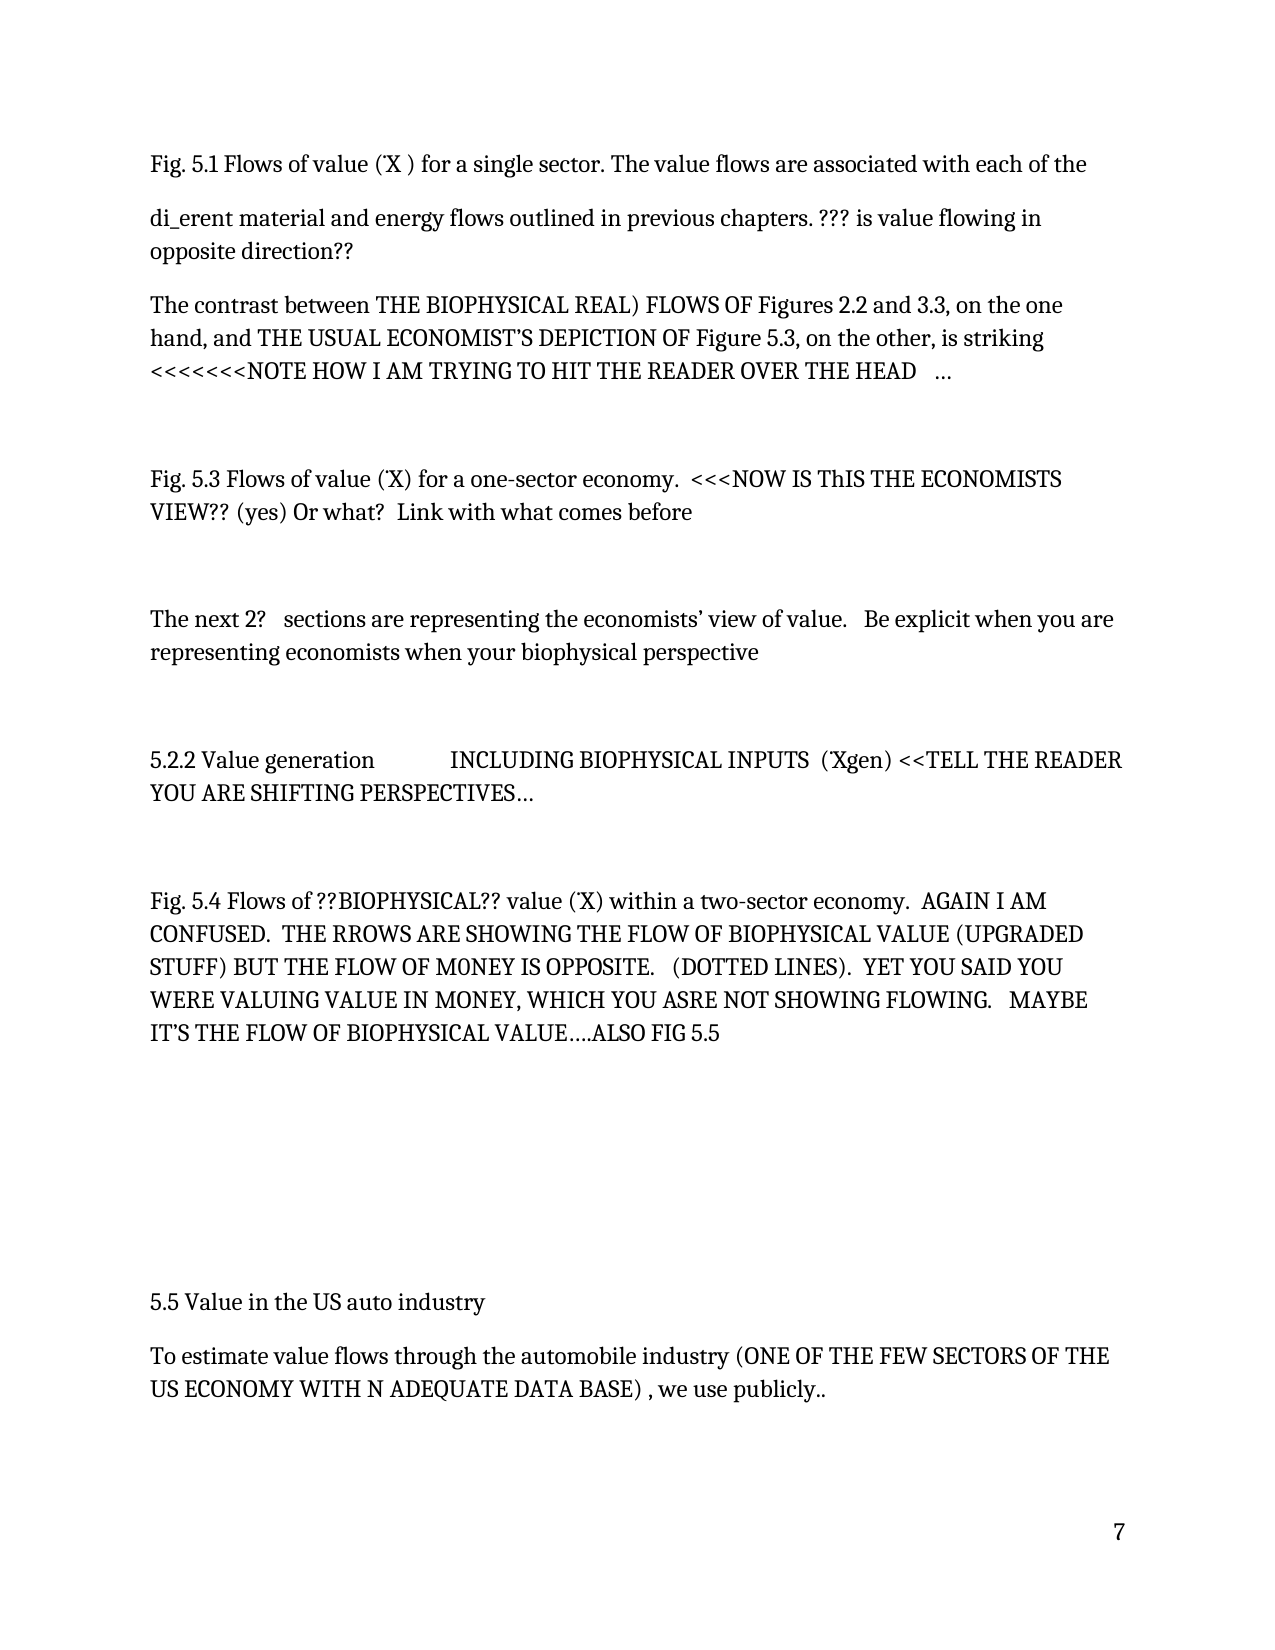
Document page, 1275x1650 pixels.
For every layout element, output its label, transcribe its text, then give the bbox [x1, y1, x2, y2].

text The next 2? sections are representing the economists’ view of value. Be explicit when you are representing economists when your biophysical perspective [150, 605, 1125, 667]
text To estimate value flows through the automobile industry (ONE OF THE FEW SECTORS OF THE US ECONOMY WITH N ADEQUATE DATA BASE) , we use publicly.. [150, 1342, 1125, 1404]
text 5.5 Value in the US auto industry [150, 1288, 1125, 1317]
text 5.2.2 Value generation INCLUDING BIOPHYSICAL INPUTS (˙Xgen) <<TELL THE READER YOU ARE SHIFTING PERSPECTIVES… [150, 746, 1125, 808]
text Fig. 5.3 Flows of value (˙X) for a one-sector economy. <<<NOW IS ThIS THE ECONOMISTS VIEW?? (yes) Or what? Link with what comes before [150, 464, 1125, 526]
text The contrast between THE BIOPHYSICAL REAL) FLOWS OF Figures 2.2 and 3.3, on the one hand, and THE USUAL ECONOMIST’S DEPICTION OF Figure 5.3, on the other, is striking <<<<<<<NOTE HOW I AM TRYING TO HIT THE READER OVER THE HEAD … [150, 291, 1125, 386]
text di_erent material and energy flows outlined in previous chapters. ??? is value flowing in opposite direction?? [150, 204, 1125, 266]
text Fig. 5.4 Flows of ??BIOPHYSICAL?? value (˙X) within a two-sector economy. AGAIN I AM CONFUSED. THE RROWS ARE SHOWING THE FLOW OF BIOPHYSICAL VALUE (UPGRADED STUFF) BUT THE FLOW OF M0NEY IS OPPOSITE. (DOTTED LINES). YET YOU SAID YOU WERE VALUING VALUE IN MONEY, WHICH YOU ASRE NOT SHOWING FLOWING. MAYBE IT’S THE FLOW OF BIOPHYSICAL VALUE….ALSO FIG 5.5 [150, 887, 1125, 1047]
text Fig. 5.1 Flows of value (˙X ) for a single sector. The value flows are associated with each of the [150, 150, 1125, 179]
